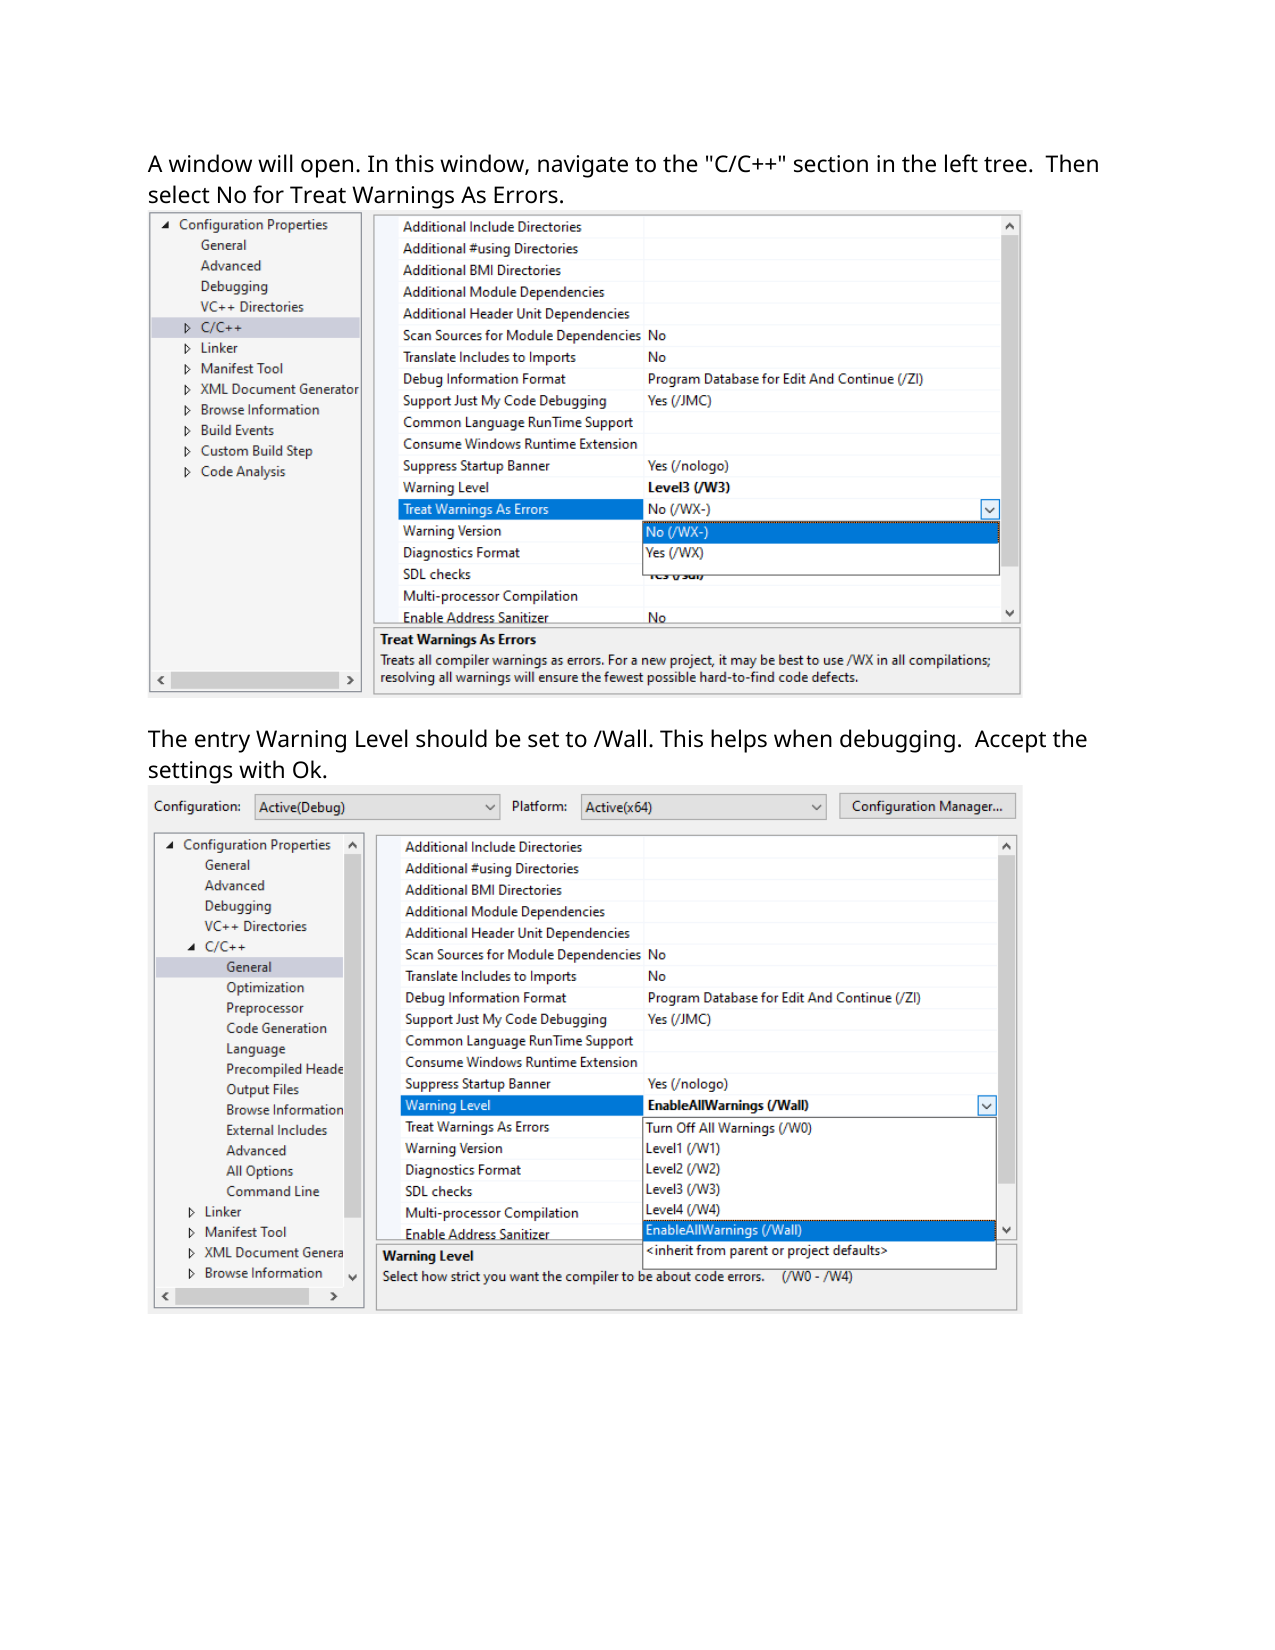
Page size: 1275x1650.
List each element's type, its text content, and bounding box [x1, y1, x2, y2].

picture [147, 210, 1023, 698]
picture [147, 785, 1023, 1314]
